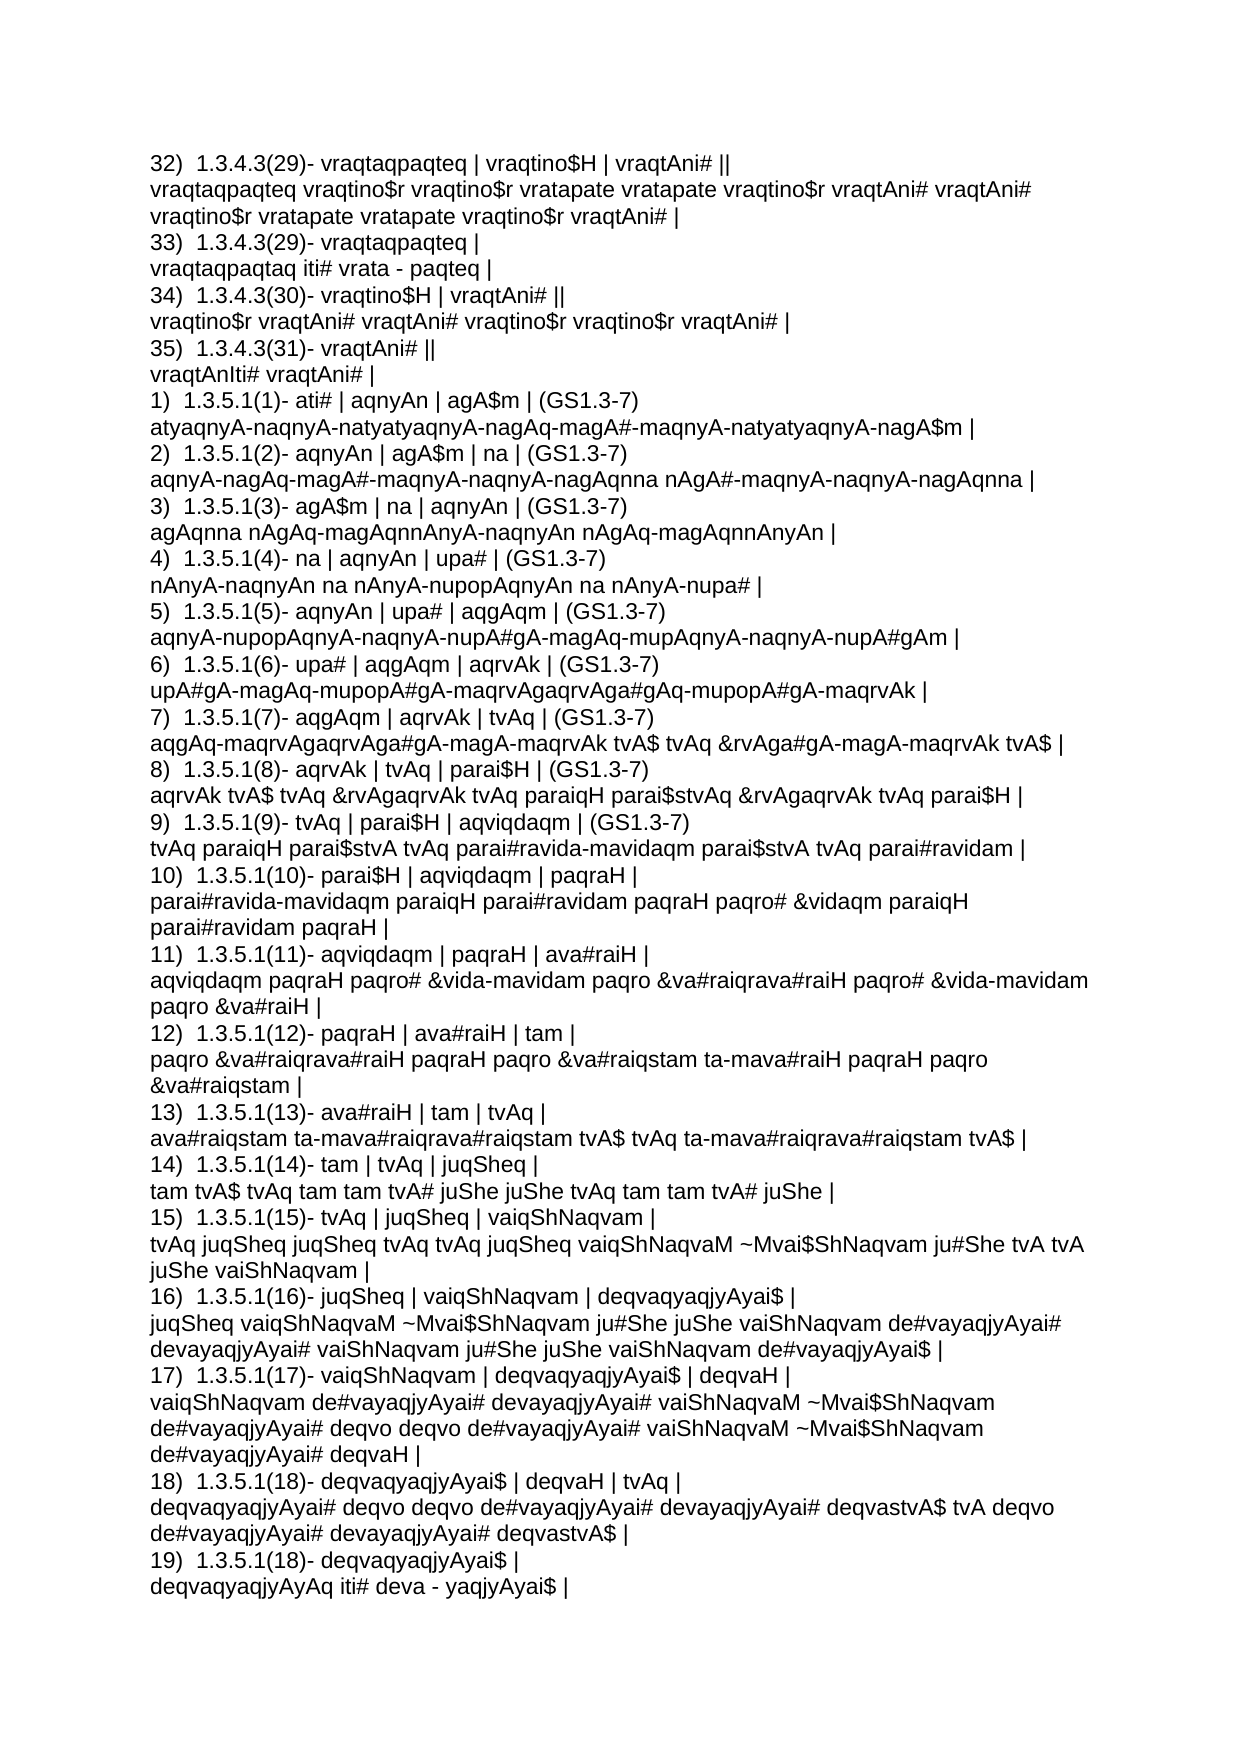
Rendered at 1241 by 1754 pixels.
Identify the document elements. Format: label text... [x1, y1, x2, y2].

text aqnyA-nagAq-magA#-maqnyA-naqnyA-nagAqnna nAgA#-maqnyA-naqnyA-nagAqnna | [150, 466, 1090, 493]
text 35) 1.3.4.3(31)- vraqtAni# || [150, 334, 1090, 361]
text 15) 1.3.5.1(15)- tvAq | juqSheq | vaiqShNaqvam | [150, 1204, 1090, 1231]
text paqro &va#raiqrava#raiH paqraH paqro &va#raiqstam ta-mava#raiH paqraH paqro &va#raiqstam | [150, 1046, 1090, 1099]
text 10) 1.3.5.1(10)- parai$H | aqviqdaqm | paqraH | [150, 862, 1090, 888]
text vraqtAnIti# vraqtAni# | [150, 361, 1090, 387]
text aqnyA-nupopAqnyA-naqnyA-nupA#gA-magAq-mupAqnyA-naqnyA-nupA#gAm | [150, 624, 1090, 651]
text 1) 1.3.5.1(1)- ati# | aqnyAn | agA$m | (GS1.3-7) [150, 387, 1090, 413]
text 32) 1.3.4.3(29)- vraqtaqpaqteq | vraqtino$H | vraqtAni# || [150, 150, 1090, 176]
text 4) 1.3.5.1(4)- na | aqnyAn | upa# | (GS1.3-7) [150, 545, 1090, 572]
text nAnyA-naqnyAn na nAnyA-nupopAqnyAn na nAnyA-nupa# | [150, 572, 1090, 598]
text deqvaqyaqjyAyAq iti# deva - yaqjyAyai$ | [150, 1573, 1090, 1599]
text 19) 1.3.5.1(18)- deqvaqyaqjyAyai$ | [150, 1547, 1090, 1573]
text 12) 1.3.5.1(12)- paqraH | ava#raiH | tam | [150, 1020, 1090, 1046]
text 9) 1.3.5.1(9)- tvAq | parai$H | aqviqdaqm | (GS1.3-7) [150, 809, 1090, 835]
text juqSheq vaiqShNaqvaM ~Mvai$ShNaqvam ju#She juShe vaiShNaqvam de#vayaqjyAyai# devayaqjyAyai# vaiShNaqvam ju#She juShe vaiShNaqvam de#vayaqjyAyai$ | [150, 1309, 1090, 1362]
text 16) 1.3.5.1(16)- juqSheq | vaiqShNaqvam | deqvaqyaqjyAyai$ | [150, 1283, 1090, 1309]
text aqgAq-maqrvAgaqrvAga#gA-magA-maqrvAk tvA$ tvAq &rvAga#gA-magA-maqrvAk tvA$ | [150, 730, 1090, 756]
text 13) 1.3.5.1(13)- ava#raiH | tam | tvAq | [150, 1099, 1090, 1125]
text vraqtino$r vraqtAni# vraqtAni# vraqtino$r vraqtino$r vraqtAni# | [150, 308, 1090, 334]
text deqvaqyaqjyAyai# deqvo deqvo de#vayaqjyAyai# devayaqjyAyai# deqvastvA$ tvA deqvo de#vayaqjyAyai# devayaqjyAyai# deqvastvA$ | [150, 1494, 1090, 1547]
text 18) 1.3.5.1(18)- deqvaqyaqjyAyai$ | deqvaH | tvAq | [150, 1468, 1090, 1494]
text vaiqShNaqvam de#vayaqjyAyai# devayaqjyAyai# vaiShNaqvaM ~Mvai$ShNaqvam de#vayaqjyAyai# deqvo deqvo de#vayaqjyAyai# vaiShNaqvaM ~Mvai$ShNaqvam de#vayaqjyAyai# deqvaH | [150, 1389, 1090, 1468]
text vraqtaqpaqtaq iti# vrata - paqteq | [150, 255, 1090, 282]
text upA#gA-magAq-mupopA#gA-maqrvAgaqrvAga#gAq-mupopA#gA-maqrvAk | [150, 677, 1090, 703]
text 3) 1.3.5.1(3)- agA$m | na | aqnyAn | (GS1.3-7) [150, 493, 1090, 519]
text atyaqnyA-naqnyA-natyatyaqnyA-nagAq-magA#-maqnyA-natyatyaqnyA-nagA$m | [150, 413, 1090, 440]
text 6) 1.3.5.1(6)- upa# | aqgAqm | aqrvAk | (GS1.3-7) [150, 651, 1090, 677]
text 7) 1.3.5.1(7)- aqgAqm | aqrvAk | tvAq | (GS1.3-7) [150, 703, 1090, 730]
text 8) 1.3.5.1(8)- aqrvAk | tvAq | parai$H | (GS1.3-7) [150, 756, 1090, 782]
text ava#raiqstam ta-mava#raiqrava#raiqstam tvA$ tvAq ta-mava#raiqrava#raiqstam tvA$ | [150, 1125, 1090, 1151]
text 34) 1.3.4.3(30)- vraqtino$H | vraqtAni# || [150, 282, 1090, 308]
text aqrvAk tvA$ tvAq &rvAgaqrvAk tvAq paraiqH parai$stvAq &rvAgaqrvAk tvAq parai$H | [150, 782, 1090, 809]
text vraqtaqpaqteq vraqtino$r vraqtino$r vratapate vratapate vraqtino$r vraqtAni# vraqtAni# vraqtino$r vratapate vratapate vraqtino$r vraqtAni# | [150, 176, 1090, 229]
text tvAq juqSheq juqSheq tvAq tvAq juqSheq vaiqShNaqvaM ~Mvai$ShNaqvam ju#She tvA tvA juShe vaiShNaqvam | [150, 1231, 1090, 1283]
text agAqnna nAgAq-magAqnnAnyA-naqnyAn nAgAq-magAqnnAnyAn | [150, 519, 1090, 545]
text tam tvA$ tvAq tam tam tvA# juShe juShe tvAq tam tam tvA# juShe | [150, 1178, 1090, 1204]
text 2) 1.3.5.1(2)- aqnyAn | agA$m | na | (GS1.3-7) [150, 440, 1090, 466]
text 33) 1.3.4.3(29)- vraqtaqpaqteq | [150, 229, 1090, 255]
text aqviqdaqm paqraH paqro# &vida-mavidam paqro &va#raiqrava#raiH paqro# &vida-mavidam paqro &va#raiH | [150, 967, 1090, 1020]
text 17) 1.3.5.1(17)- vaiqShNaqvam | deqvaqyaqjyAyai$ | deqvaH | [150, 1362, 1090, 1389]
text 11) 1.3.5.1(11)- aqviqdaqm | paqraH | ava#raiH | [150, 941, 1090, 967]
text tvAq paraiqH parai$stvA tvAq parai#ravida-mavidaqm parai$stvA tvAq parai#ravidam | [150, 835, 1090, 862]
text 14) 1.3.5.1(14)- tam | tvAq | juqSheq | [150, 1151, 1090, 1178]
text 5) 1.3.5.1(5)- aqnyAn | upa# | aqgAqm | (GS1.3-7) [150, 598, 1090, 624]
text parai#ravida-mavidaqm paraiqH parai#ravidam paqraH paqro# &vidaqm paraiqH parai#ravidam paqraH | [150, 888, 1090, 941]
